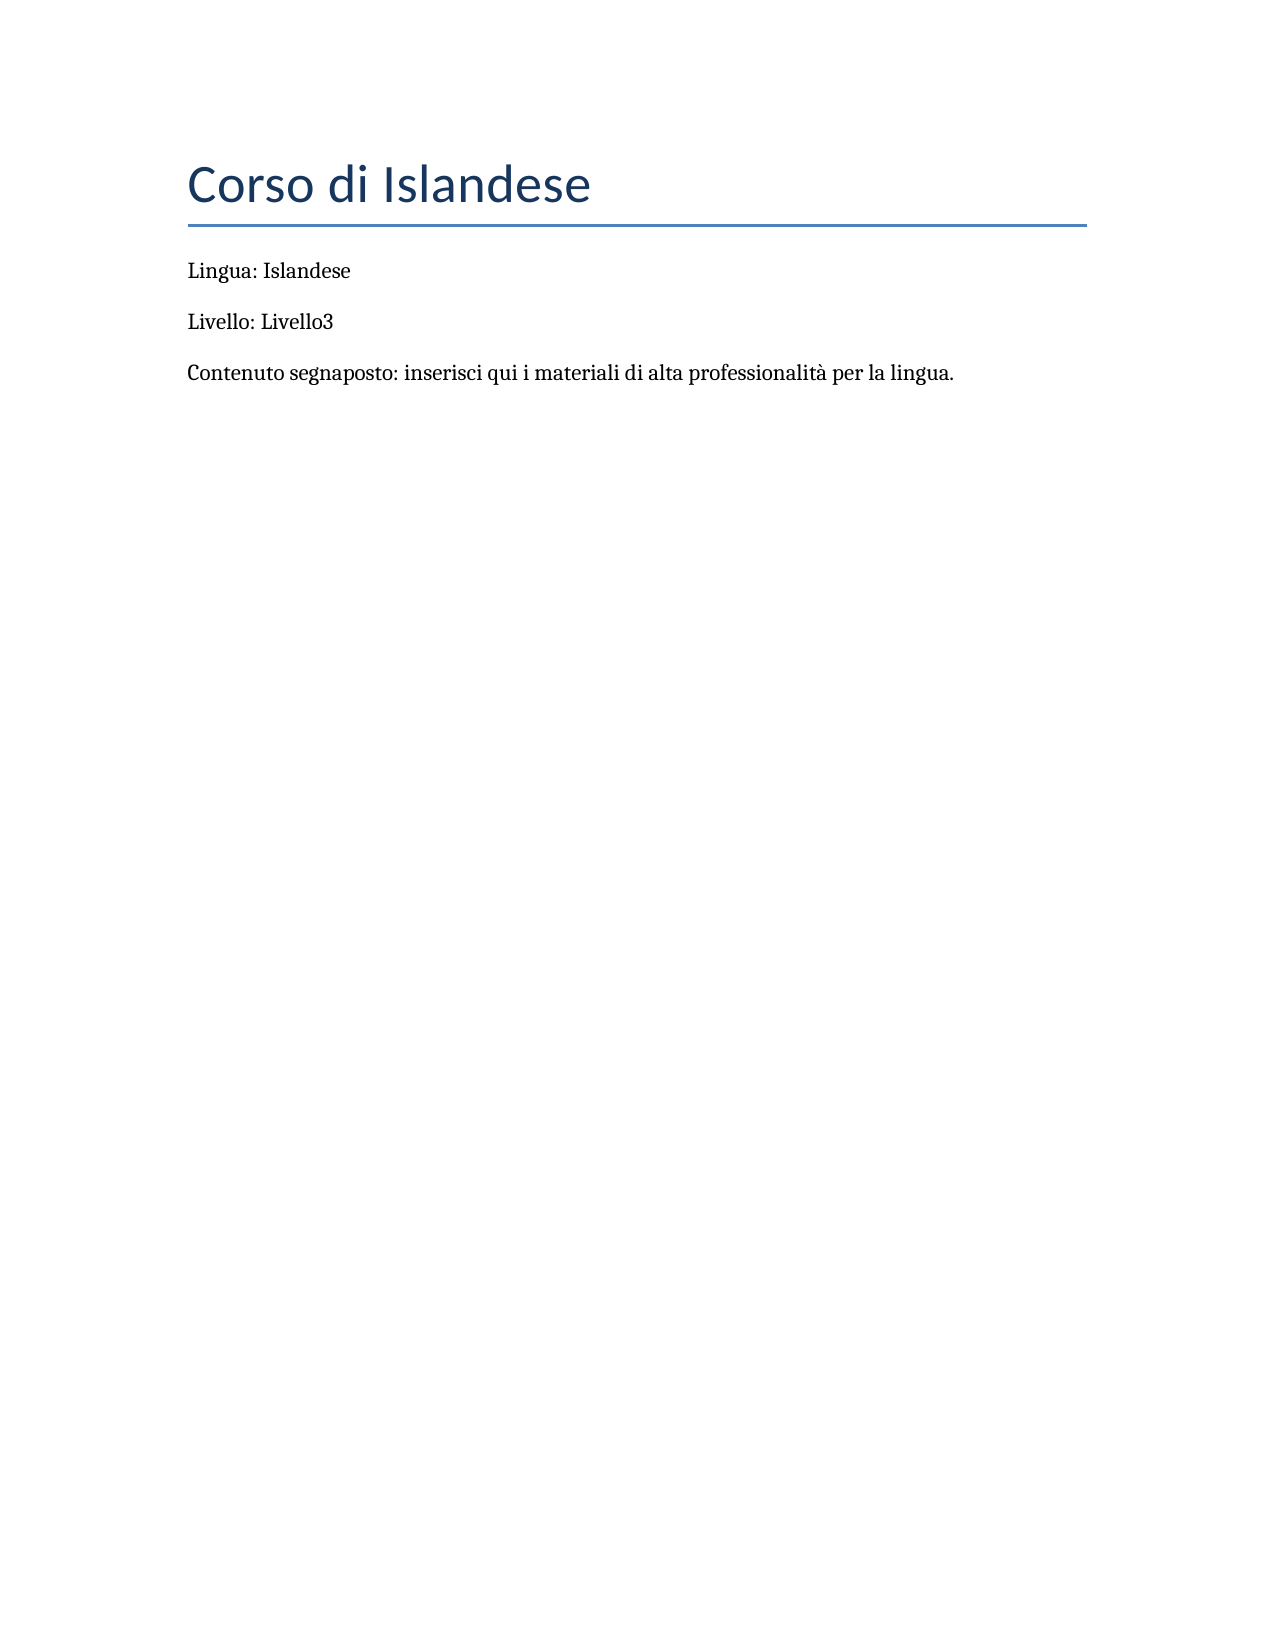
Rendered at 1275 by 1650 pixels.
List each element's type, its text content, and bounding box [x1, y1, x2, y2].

text Livello: Livello3 [187, 309, 1087, 335]
title Corso di Islandese [187, 150, 1087, 227]
text Lingua: Islandese [187, 258, 1087, 284]
text Contenuto segnaposto: inserisci qui i materiali di alta professionalità per la lingua. [187, 360, 1087, 386]
